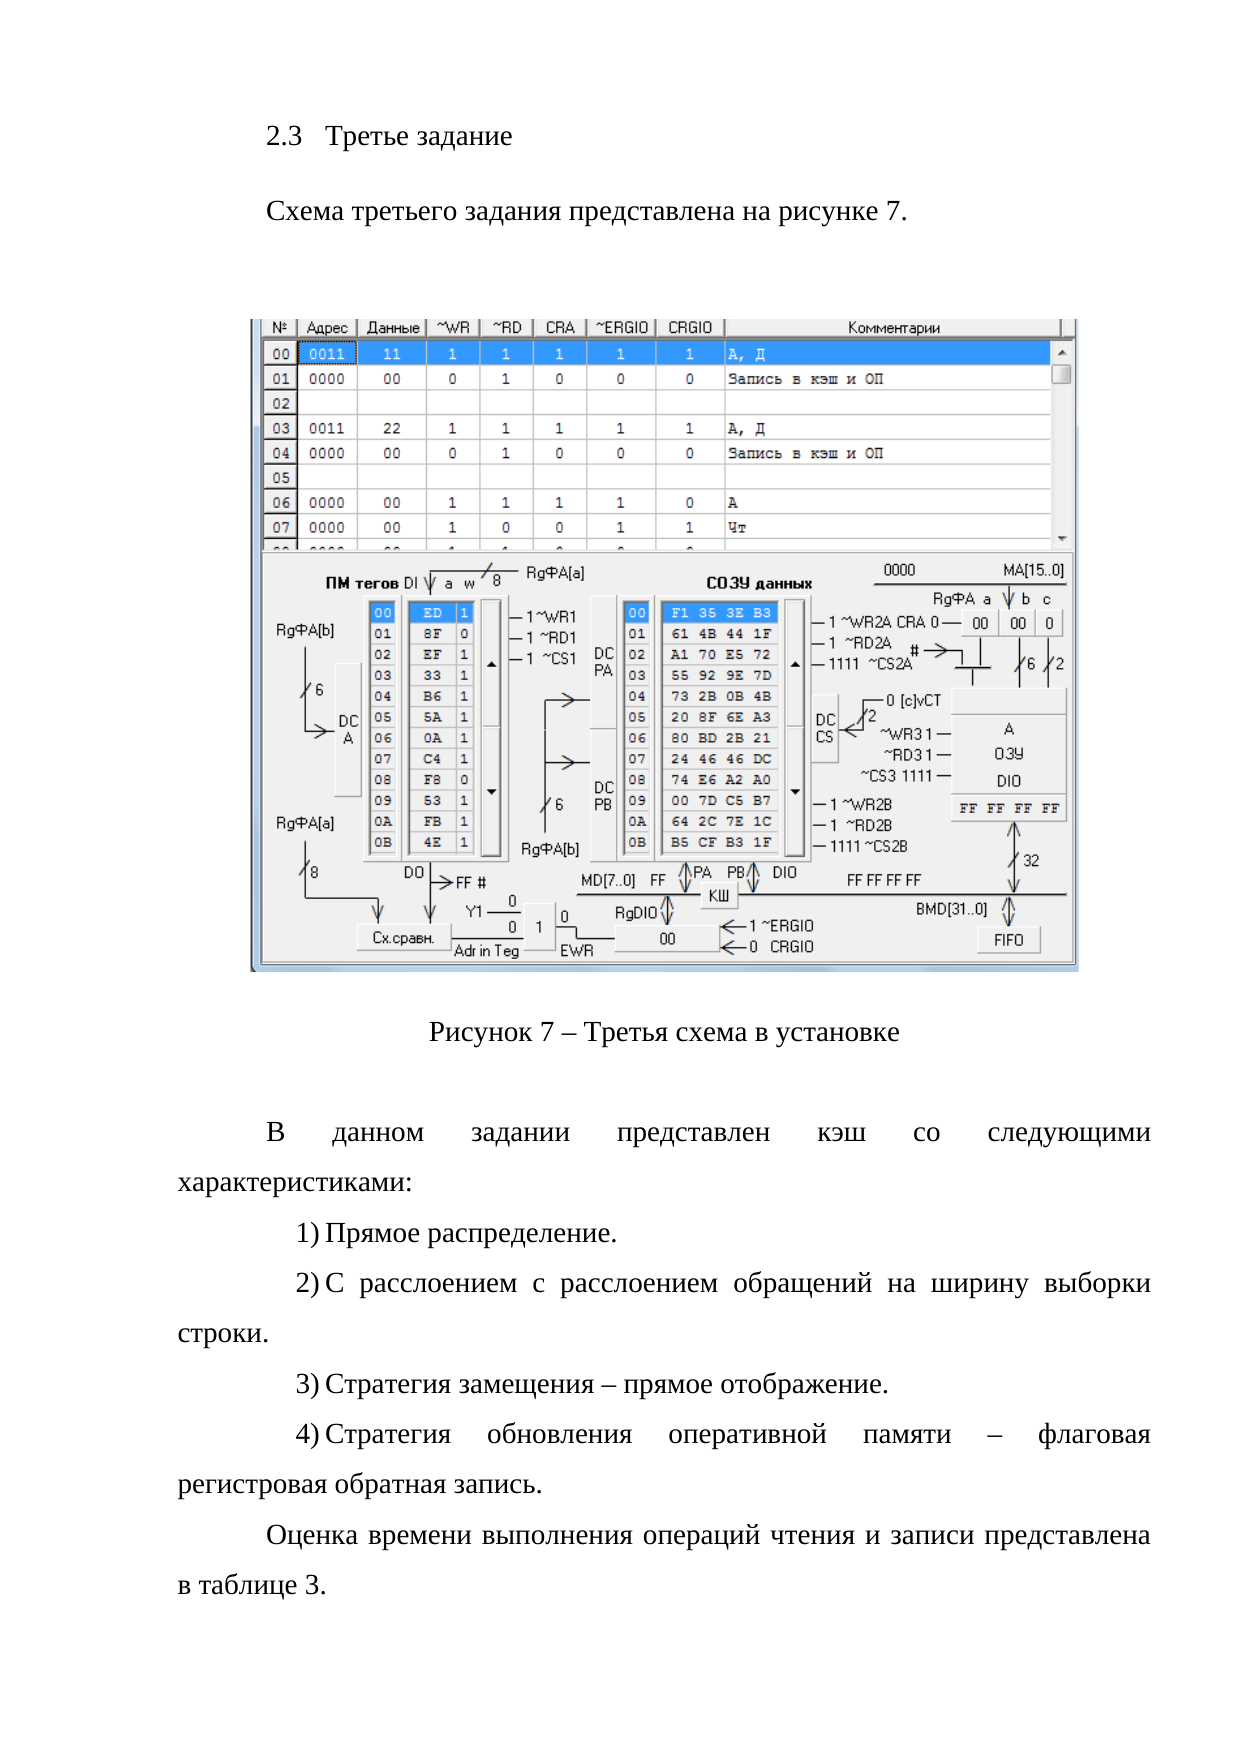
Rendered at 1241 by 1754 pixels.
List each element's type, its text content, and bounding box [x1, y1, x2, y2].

list Стратегия замещения – прямое отображение. [295, 1366, 1152, 1399]
list Стратегия обновления оперативной памяти – флаговая регистровая обратная запись. [177, 1416, 1152, 1500]
text В данном задании представлен кэш со следующими характеристиками: [177, 1114, 1152, 1198]
text Оценка времени выполнения операций чтения и записи представлена в таблице 3. [177, 1517, 1152, 1601]
list Прямое распределение. [295, 1215, 1152, 1248]
list Третье задание [177, 118, 1152, 152]
list С расслоением с расслоением обращений на ширину выборки строки. [177, 1265, 1152, 1349]
picture [250, 319, 1079, 972]
text Схема третьего задания представлена на рисунке 7. [177, 193, 1152, 227]
text Рисунок 7 – Третья схема в установке [177, 1014, 1152, 1047]
